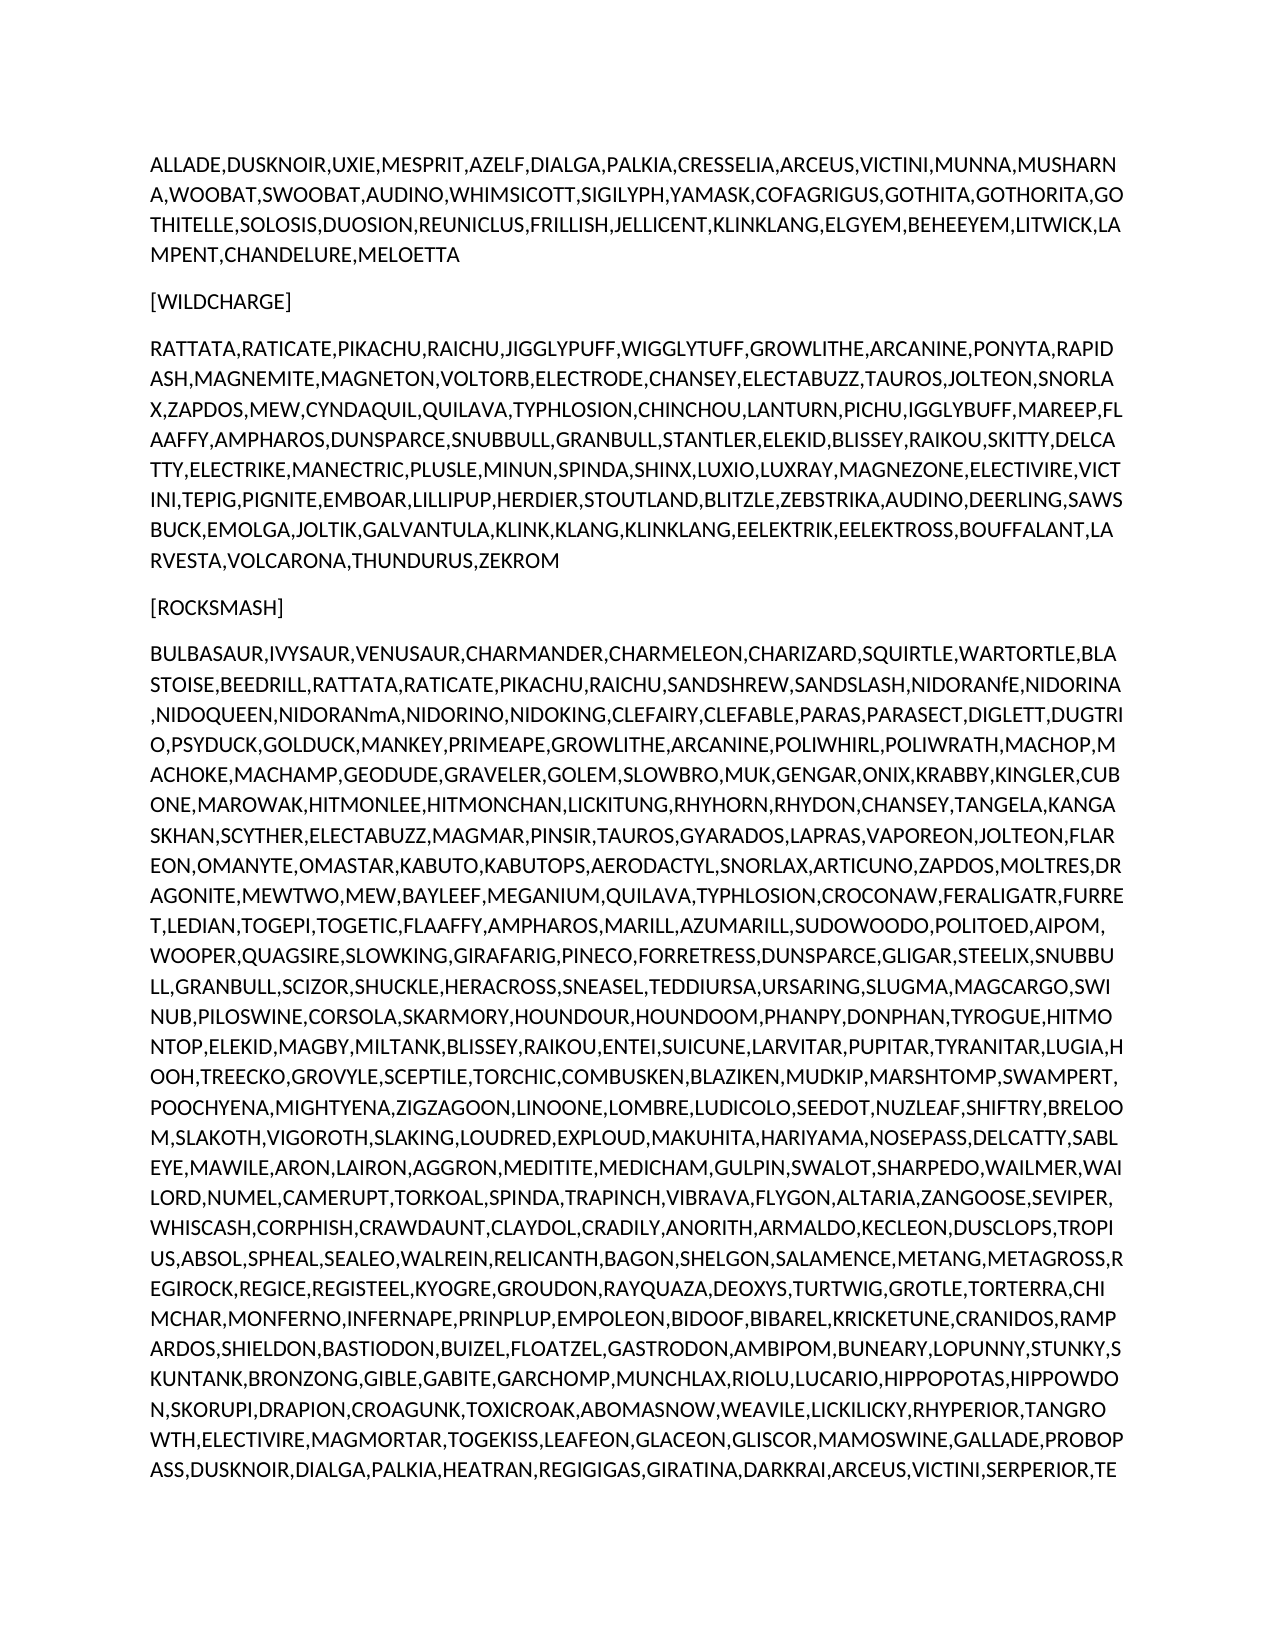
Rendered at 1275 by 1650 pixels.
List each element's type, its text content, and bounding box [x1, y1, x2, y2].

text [150, 150, 1125, 269]
text RATTATA,RATICATE,PIKACHU,RAICHU,JIGGLYPUFF,WIGGLYTUFF,GROWLITHE,ARCANINE,PONYTA,RAPIDASH,MAGNEMITE,MAGNETON,VOLTORB,ELECTRODE,CHANSEY,ELECTABUZZ,TAUROS,JOLTEON,SNORLAX,ZAPDOS,MEW,CYNDAQUIL,QUILAVA,TYPHLOSION,CHINCHOU,LANTURN,PICHU,IGGLYBUFF,MAREEP,FLAAFFY,AMPHAROS,DUNSPARCE,SNUBBULL,GRANBULL,STANTLER,ELEKID,BLISSEY,RAIKOU,SKITTY,DELCATTY,ELECTRIKE,MANECTRIC,PLUSLE,MINUN,SPINDA,SHINX,LUXIO,LUXRAY,MAGNEZONE,ELECTIVIRE,VICTINI,TEPIG,PIGNITE,EMBOAR,LILLIPUP,HERDIER,STOUTLAND,BLITZLE,ZEBSTRIKA,AUDINO,DEERLING,SAWSBUCK,EMOLGA,JOLTIK,GALVANTULA,KLINK,KLANG,KLINKLANG,EELEKTRIK,EELEKTROSS,BOUFFALANT,LARVESTA,VOLCARONA,THUNDURUS,ZEKROM [150, 334, 1125, 574]
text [150, 639, 1125, 1483]
text [WILDCHARGE] [150, 287, 1125, 316]
text [ROCKSMASH] [150, 593, 1125, 621]
